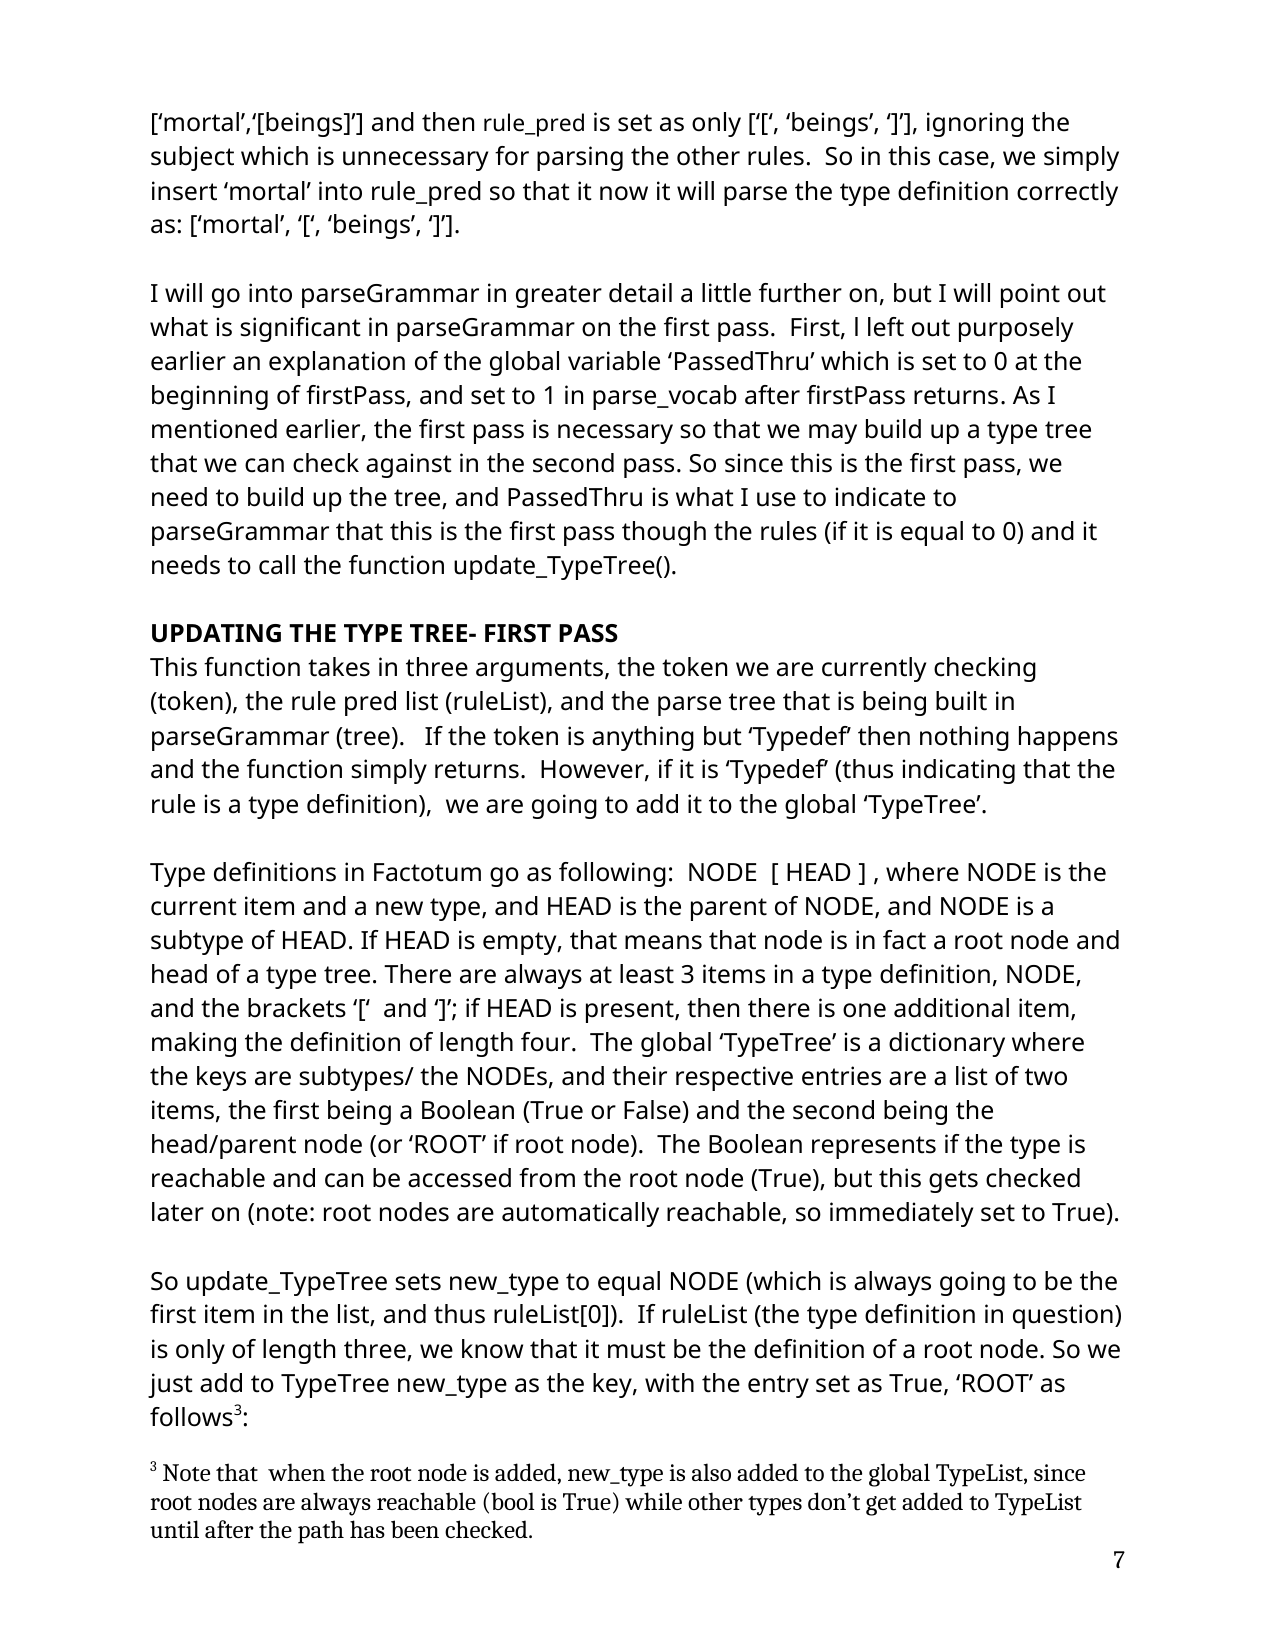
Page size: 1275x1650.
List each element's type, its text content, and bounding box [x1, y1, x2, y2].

text So update_TypeTree sets new_type to equal NODE (which is always going to be the first item in the list, and thus ruleList[0]). If ruleList (the type definition in question) is only of length three, we know that it must be the definition of a root node. So we just add to TypeTree new_type as the key, with the entry set as True, ‘ROOT’ as follows: [150, 1263, 1125, 1433]
text UPDATING THE TYPE TREE- FIRST PASS [150, 616, 1125, 650]
text I will go into parseGrammar in greater detail a little further on, but I will point out what is significant in parseGrammar on the first pass. First, l left out purposely earlier an explanation of the global variable ‘PassedThru’ which is set to 0 at the beginning of firstPass, and set to 1 in parse_vocab after firstPass returns. As I mentioned earlier, the first pass is necessary so that we may build up a type tree that we can check against in the second pass. So since this is the first pass, we need to build up the tree, and PassedThru is what I use to indicate to parseGrammar that this is the first pass though the rules (if it is equal to 0) and it needs to call the function update_TypeTree(). [150, 275, 1125, 582]
text Type definitions in Factotum go as following: NODE [ HEAD ] , where NODE is the current item and a new type, and HEAD is the parent of NODE, and NODE is a subtype of HEAD. If HEAD is empty, that means that node is in fact a root node and head of a type tree. There are always at least 3 items in a type definition, NODE, and the brackets ‘[‘ and ‘]’; if HEAD is present, then there is one additional item, making the definition of length four. The global ‘TypeTree’ is a dictionary where the keys are subtypes/ the NODEs, and their respective entries are a list of two items, the first being a Boolean (True or False) and the second being the head/parent node (or ‘ROOT’ if root node). The Boolean represents if the type is reachable and can be accessed from the root node (True), but this gets checked later on (note: root nodes are automatically reachable, so immediately set to True). [150, 854, 1125, 1229]
text This function takes in three arguments, the token we are currently checking (token), the rule pred list (ruleList), and the parse tree that is being built in parseGrammar (tree). If the token is anything but ‘Typedef’ then nothing happens and the function simply returns. However, if it is ‘Typedef’ (thus indicating that the rule is a type definition), we are going to add it to the global ‘TypeTree’. [150, 650, 1125, 820]
